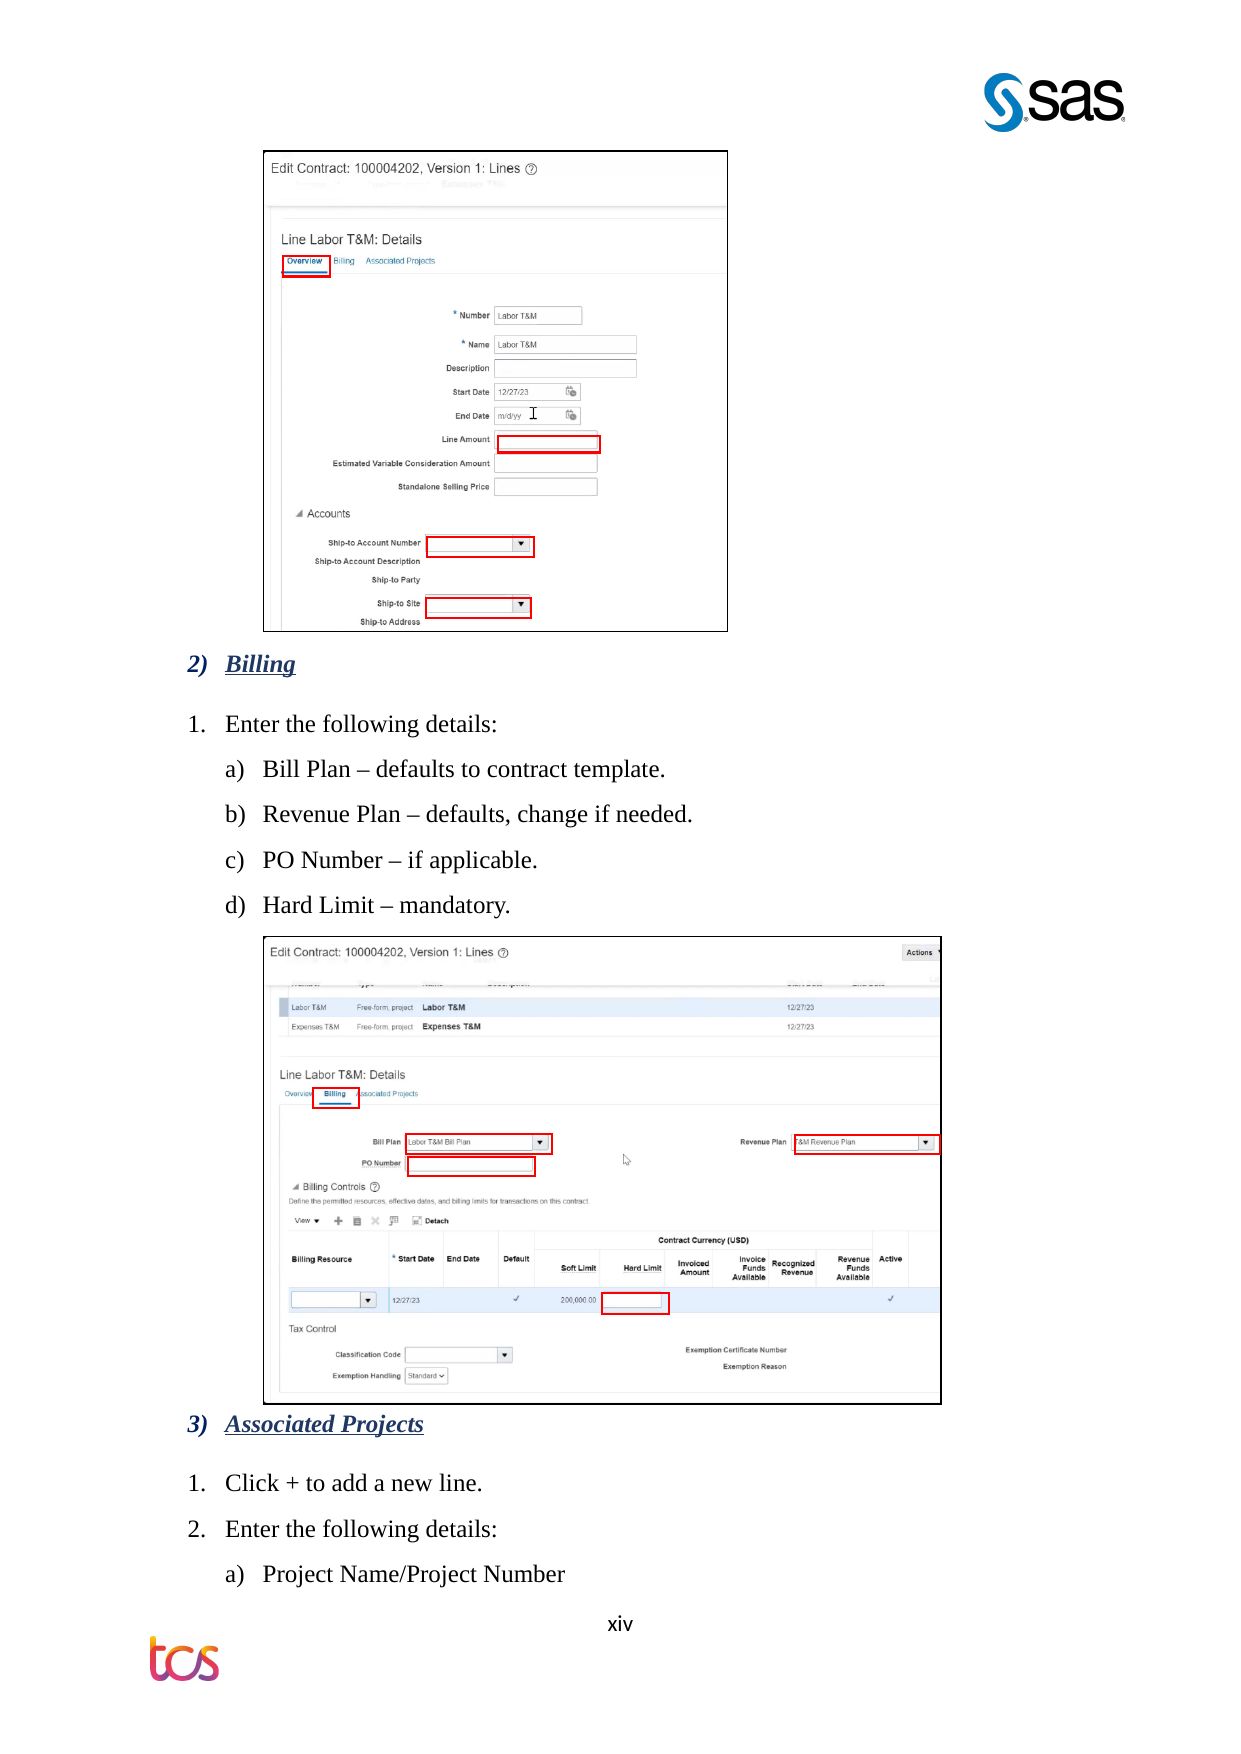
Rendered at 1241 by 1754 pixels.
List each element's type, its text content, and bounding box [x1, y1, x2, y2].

text PO Number – if applicable. [225, 845, 1090, 874]
text Enter the following details: [187, 1514, 1090, 1543]
text Revenue Plan – defaults, change if needed. [225, 799, 1090, 828]
picture [150, 1636, 219, 1681]
list Bill Plan – defaults to contract template. [225, 754, 1090, 783]
subtitle Billing [187, 649, 1090, 678]
subtitle Associated Projects [187, 1409, 1090, 1437]
picture [264, 937, 940, 1403]
picture [796, 1136, 939, 1153]
list Click + to add a new line. [187, 1468, 1090, 1497]
picture [984, 73, 1125, 132]
list Enter the following details: [187, 709, 1090, 737]
picture [264, 152, 727, 631]
list Project Name/Project Number [225, 1559, 1090, 1588]
text Hard Limit – mandatory. [225, 890, 1090, 919]
